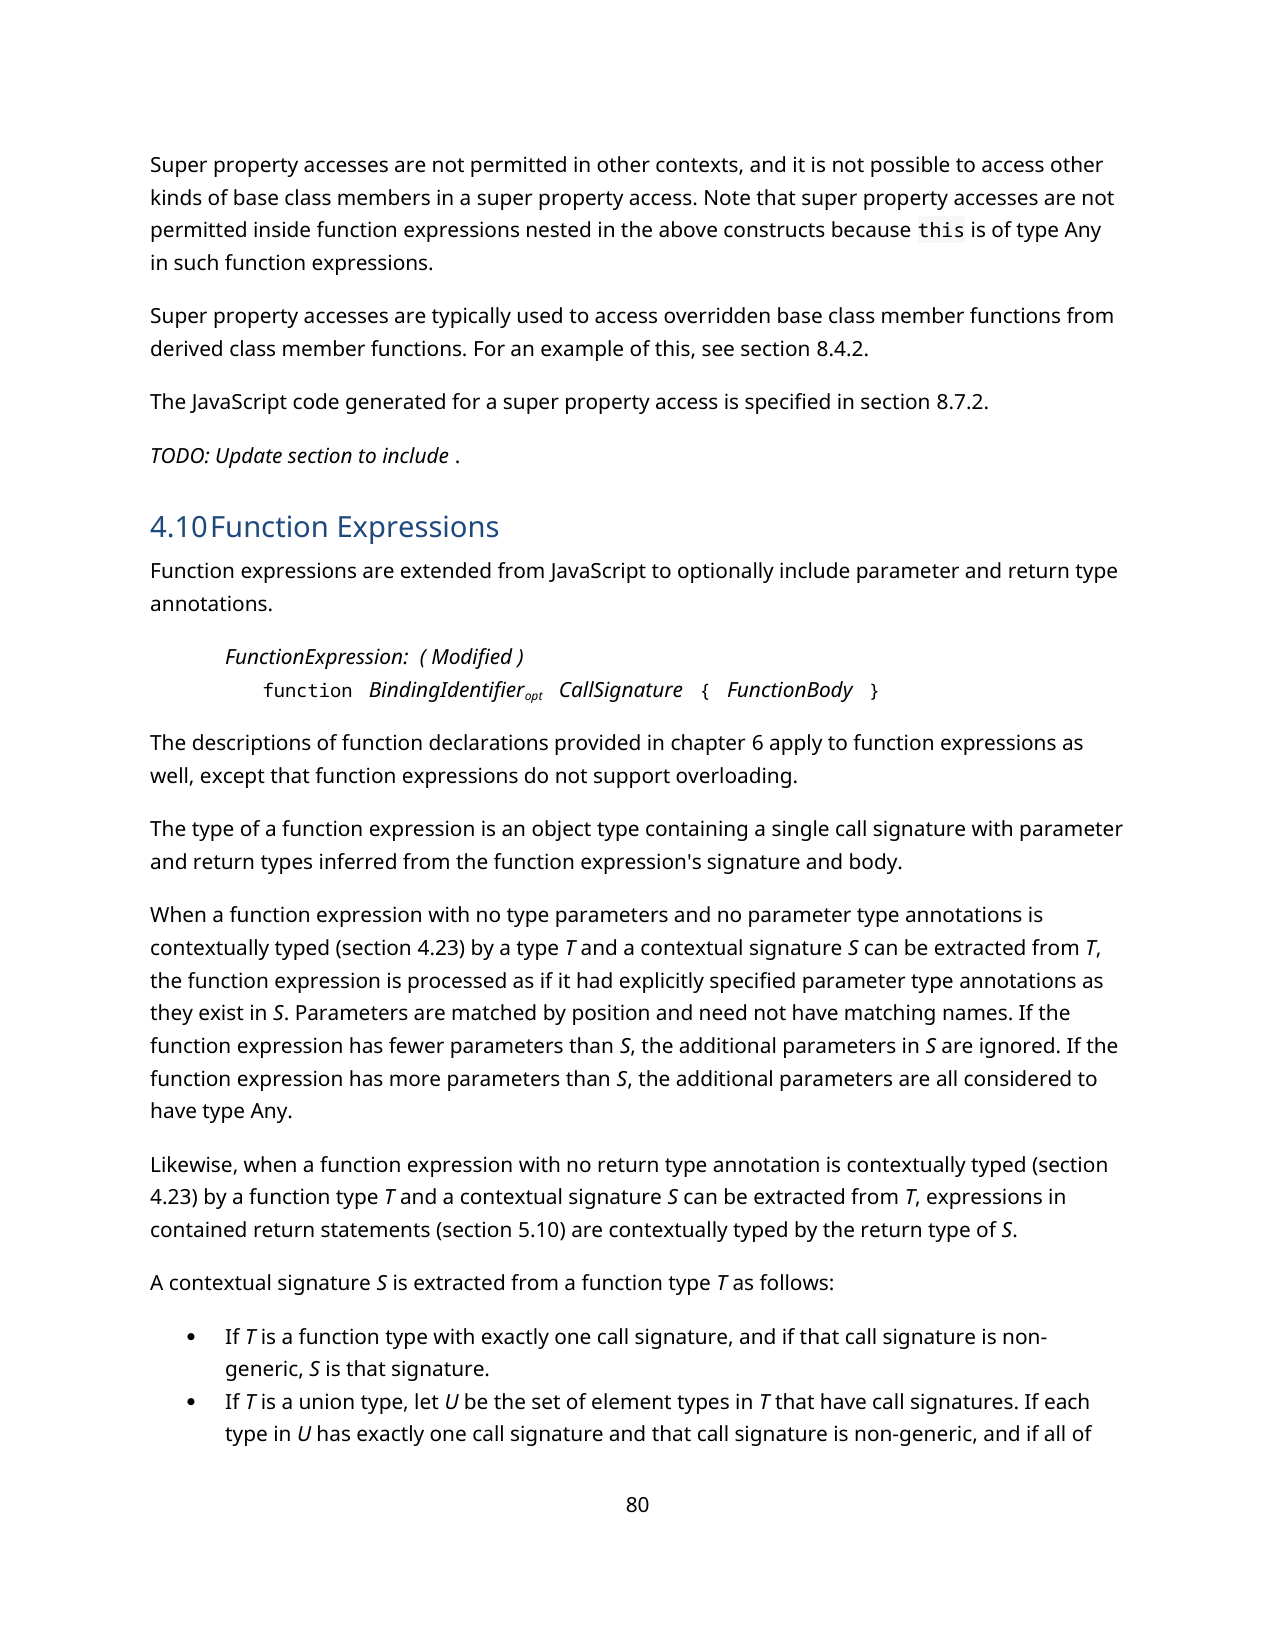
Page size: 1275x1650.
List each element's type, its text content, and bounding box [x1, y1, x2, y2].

text The JavaScript code generated for a super property access is specified in section 8.7.2. [150, 387, 1125, 416]
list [187, 1387, 1125, 1448]
text Super property accesses are not permitted in other contexts, and it is not possible to access other kinds of base class members in a super property access. Note that super property accesses are not permitted inside function expressions nested in the above constructs because this is of type Any in such function expressions. [150, 150, 1125, 276]
text Function expressions are extended from JavaScript to optionally include parameter and return type annotations. [150, 556, 1125, 617]
text The type of a function expression is an object type containing a single call signature with parameter and return types inferred from the function expression's signature and body. [150, 814, 1125, 876]
text FunctionExpression: ( Modified ) function BindingIdentifieropt CallSignature { FunctionBody } [225, 642, 1125, 703]
text Super property accesses are typically used to access overridden base class member functions from derived class member functions. For an example of this, see section 8.4.2. [150, 301, 1125, 362]
text The descriptions of function declarations provided in chapter 6 apply to function expressions as well, except that function expressions do not support overloading. [150, 728, 1125, 789]
text Likewise, when a function expression with no return type annotation is contextually typed (section 4.23) by a function type T and a contextual signature S can be extracted from T, expressions in contained return statements (section 5.10) are contextually typed by the return type of S. [150, 1150, 1125, 1243]
text When a function expression with no type parameters and no parameter type annotations is contextually typed (section 4.23) by a type T and a contextual signature S can be extracted from T, the function expression is processed as if it had explicitly specified parameter type annotations as they exist in S. Parameters are matched by position and need not have matching names. If the function expression has fewer parameters than S, the additional parameters in S are ignored. If the function expression has more parameters than S, the additional parameters are all considered to have type Any. [150, 901, 1125, 1125]
text A contextual signature S is extracted from a function type T as follows: [150, 1268, 1125, 1297]
list If T is a function type with exactly one call signature, and if that call signature is non-generic, S is that signature. [187, 1322, 1125, 1383]
text TODO: Update section to include bracket notation in super property access. [150, 441, 1125, 469]
subtitle Function Expressions [150, 507, 1125, 546]
